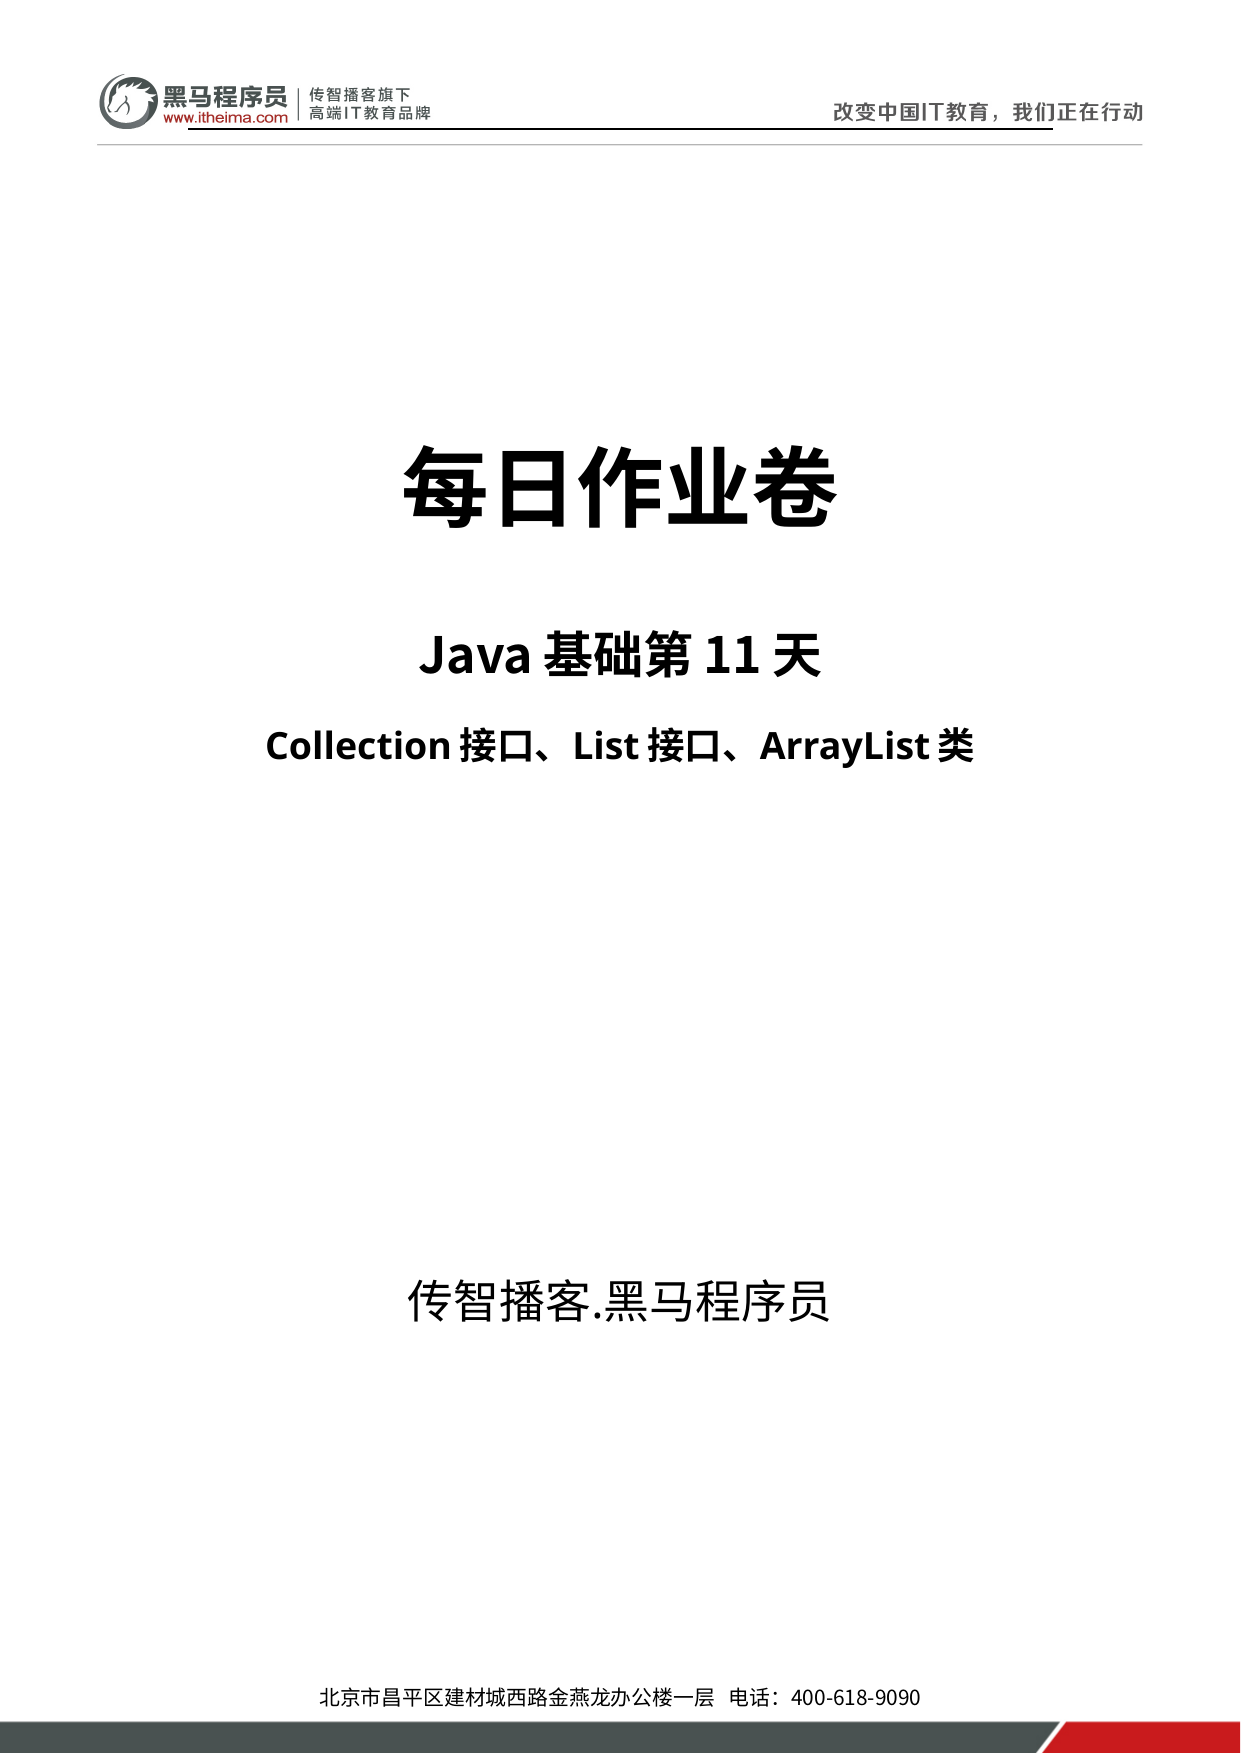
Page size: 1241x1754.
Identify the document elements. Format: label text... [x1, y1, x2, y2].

text 传智播客.黑马程序员 [187, 1250, 1053, 1348]
text 每日作业卷 [187, 417, 1053, 547]
text Collection接口、List接口、ArrayList类 [187, 711, 1053, 776]
picture [0, 1662, 1241, 1753]
picture [0, 3, 1241, 153]
text Java基础第11天 [187, 603, 1053, 700]
